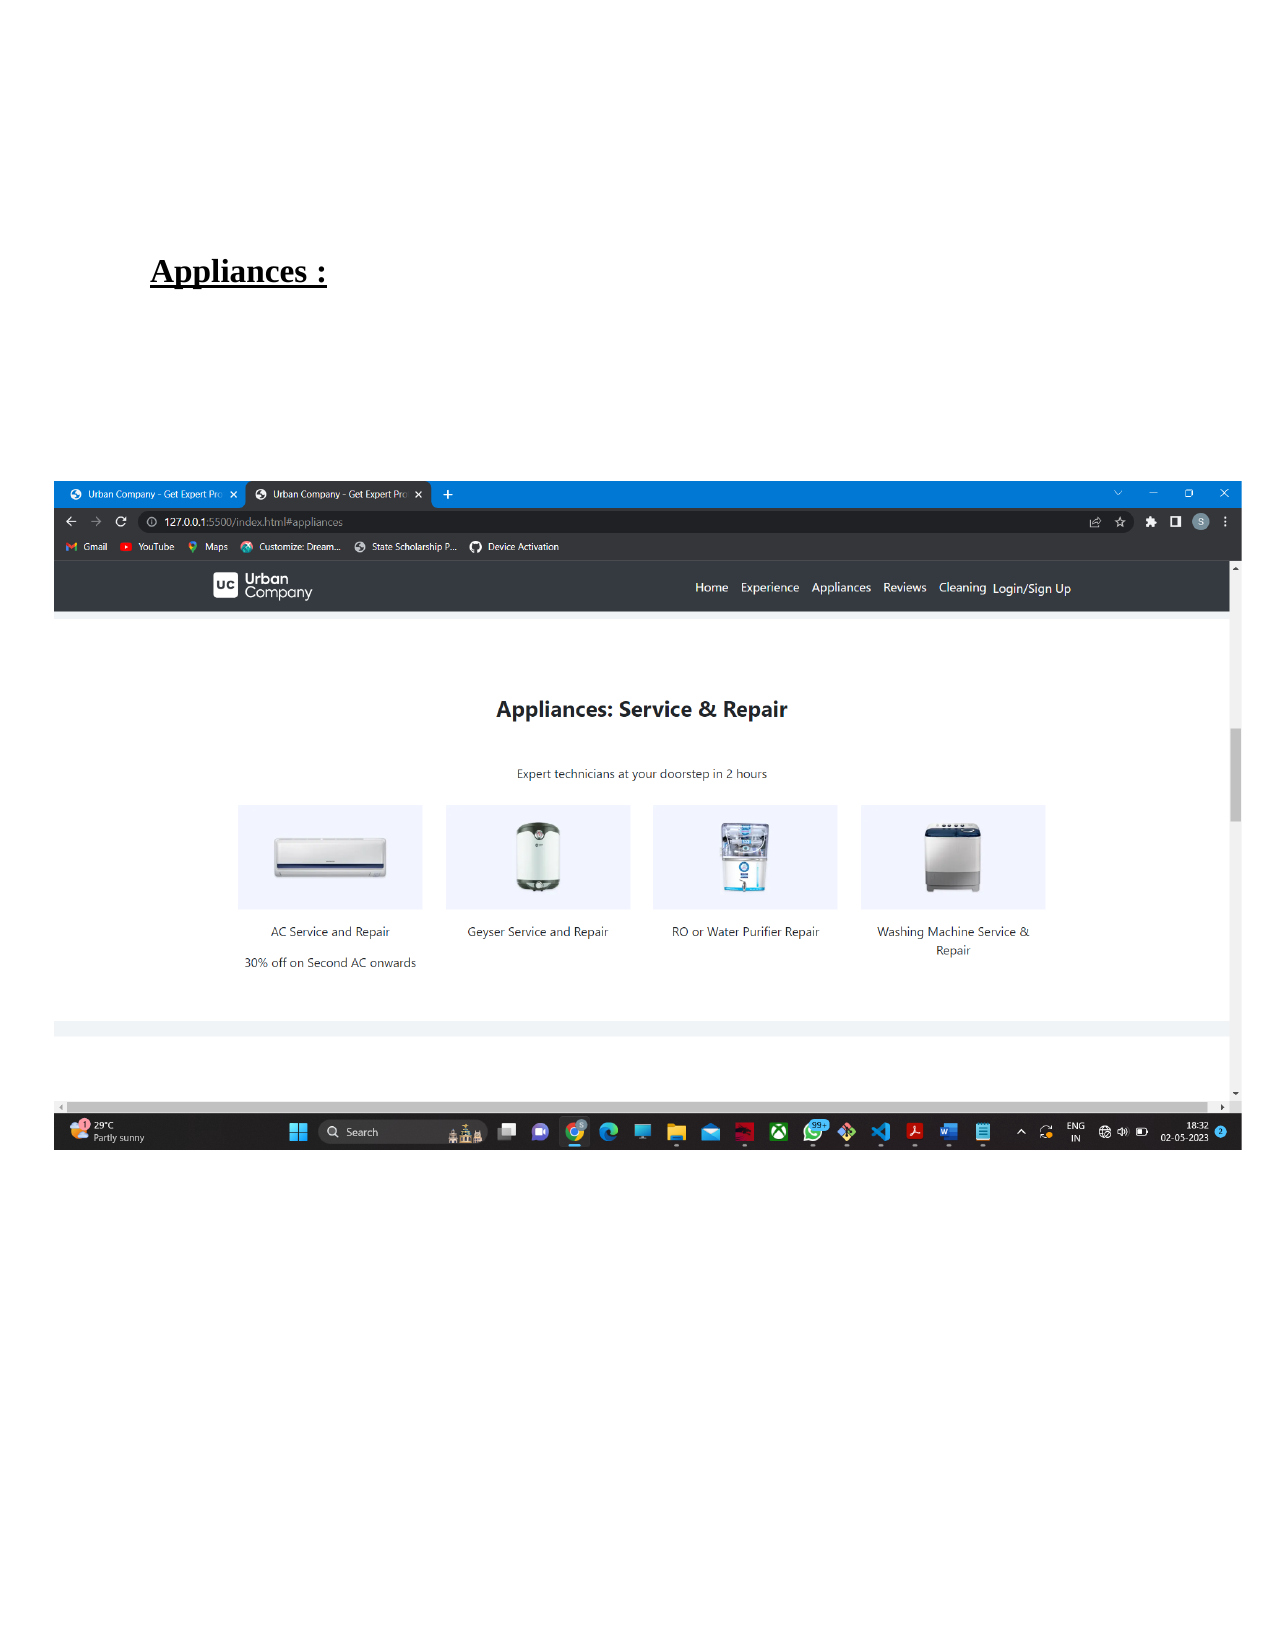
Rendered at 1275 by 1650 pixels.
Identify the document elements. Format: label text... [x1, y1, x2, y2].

picture [54, 481, 1242, 1150]
text Appliances : [150, 252, 1242, 290]
